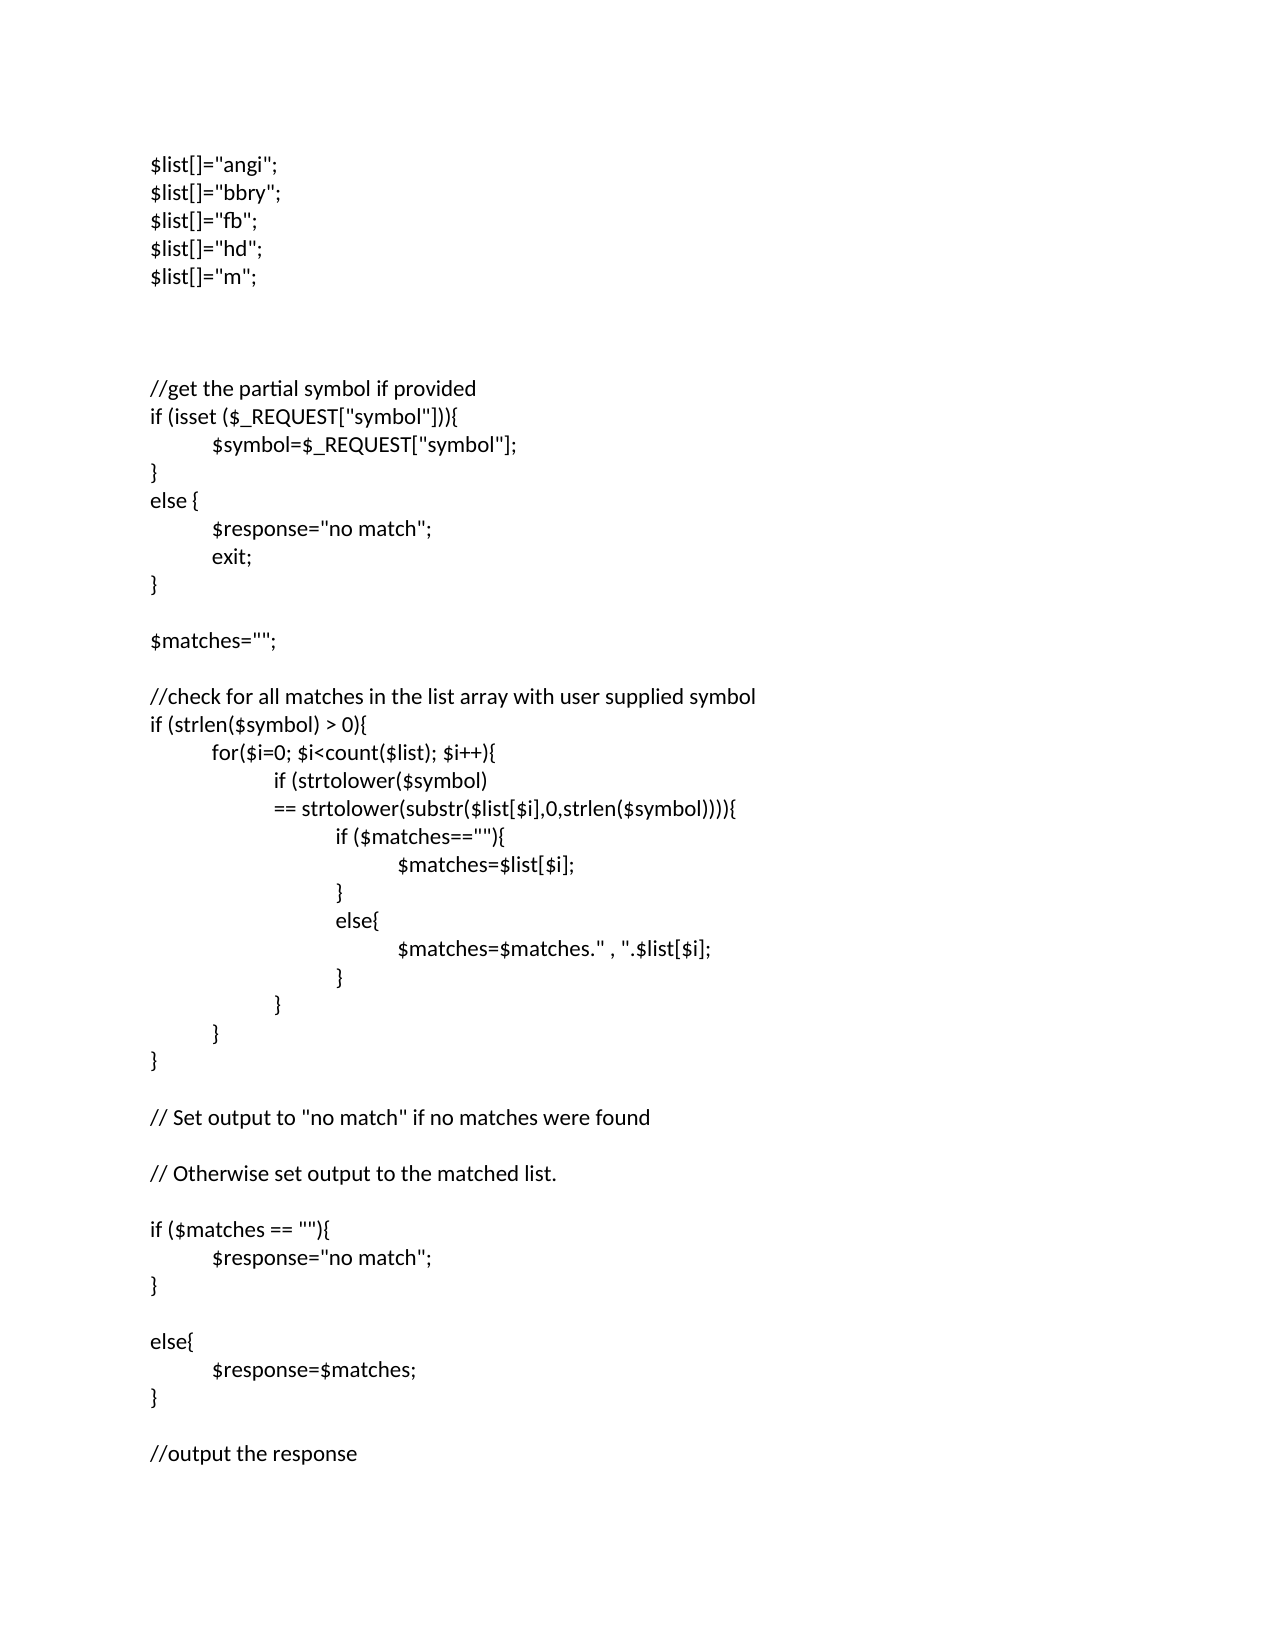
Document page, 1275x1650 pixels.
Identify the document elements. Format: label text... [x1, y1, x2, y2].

text else{ [150, 907, 1125, 934]
text } [150, 991, 1125, 1019]
text == strtolower(substr($list[$i],0,strlen($symbol)))){ [150, 794, 1125, 822]
text for($i=0; $i<count($list); $i++){ [150, 738, 1125, 766]
text } [150, 458, 1125, 486]
text //check for all matches in the list array with user supplied symbol [150, 682, 1125, 710]
text if ($matches == ""){ [150, 1215, 1125, 1243]
text if (isset ($_REQUEST["symbol"])){ [150, 402, 1125, 430]
text } [150, 963, 1125, 991]
text exit; [150, 542, 1125, 570]
text } [150, 570, 1125, 598]
text $list[]="hd"; [150, 234, 1125, 262]
text } [150, 1271, 1125, 1299]
text $matches=$list[$i]; [150, 851, 1125, 878]
text $response="no match"; [150, 514, 1125, 542]
text else { [150, 486, 1125, 514]
text //get the partial symbol if provided [150, 374, 1125, 402]
text else{ [150, 1327, 1125, 1355]
text $list[]="fb"; [150, 206, 1125, 234]
text if (strlen($symbol) > 0){ [150, 710, 1125, 738]
text $matches=$matches." , ".$list[$i]; [150, 934, 1125, 963]
text $list[]="m"; [150, 262, 1125, 290]
text // Otherwise set output to the matched list. [150, 1159, 1125, 1187]
text $list[]="bbry"; [150, 178, 1125, 206]
text } [150, 1019, 1125, 1047]
text //output the response [150, 1439, 1125, 1467]
text if (strtolower($symbol) [150, 766, 1125, 794]
text $symbol=$_REQUEST["symbol"]; [150, 430, 1125, 458]
text if ($matches==""){ [150, 822, 1125, 851]
text $response=$matches; [150, 1355, 1125, 1383]
text } [150, 878, 1125, 907]
text } [150, 1383, 1125, 1411]
text $matches=""; [150, 626, 1125, 654]
text $response="no match"; [150, 1243, 1125, 1271]
text // Set output to "no match" if no matches were found [150, 1103, 1125, 1131]
text } [150, 1047, 1125, 1075]
text $list[]="angi"; [150, 150, 1125, 178]
